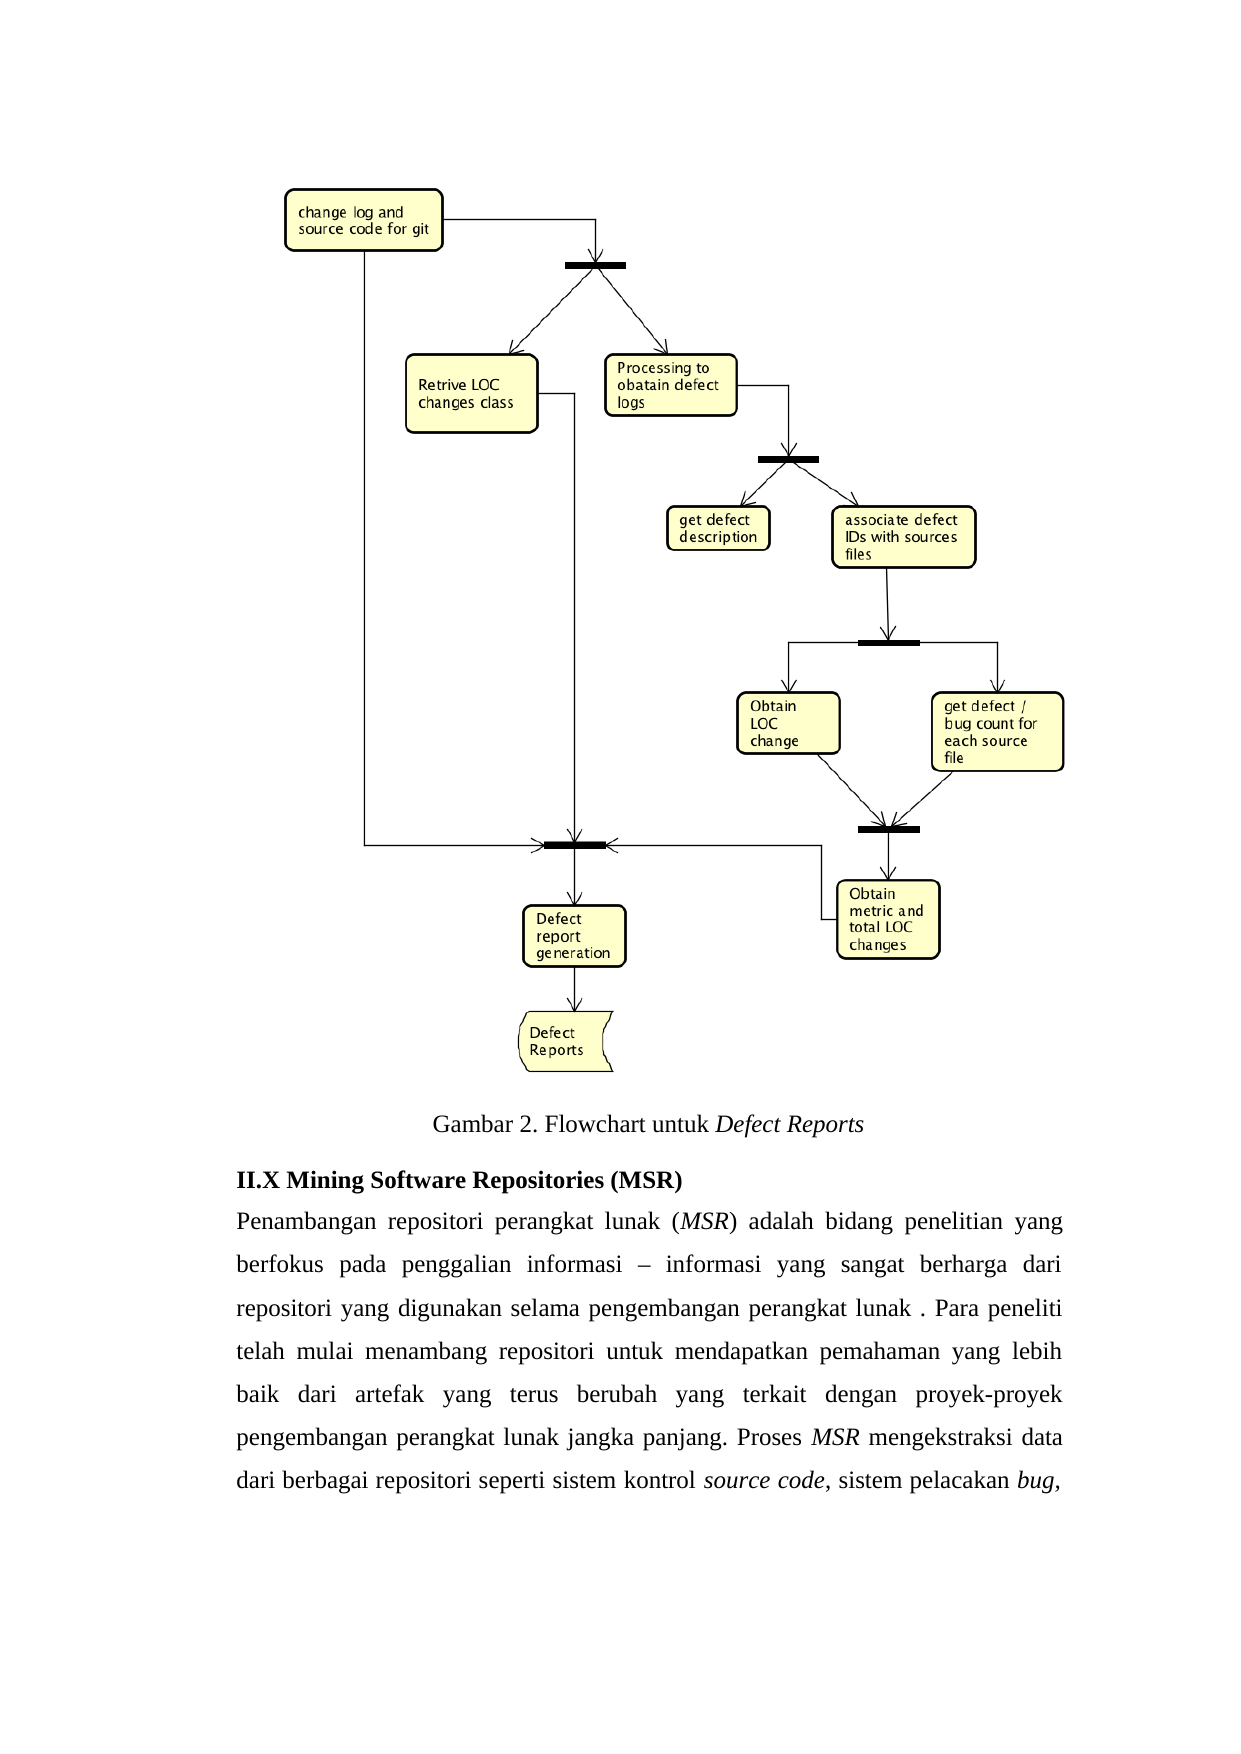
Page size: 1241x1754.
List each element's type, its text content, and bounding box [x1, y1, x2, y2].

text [236, 1206, 1063, 1494]
subtitle II.X Mining Software Repositories (MSR) [236, 1165, 1063, 1194]
picture [273, 177, 1075, 1083]
